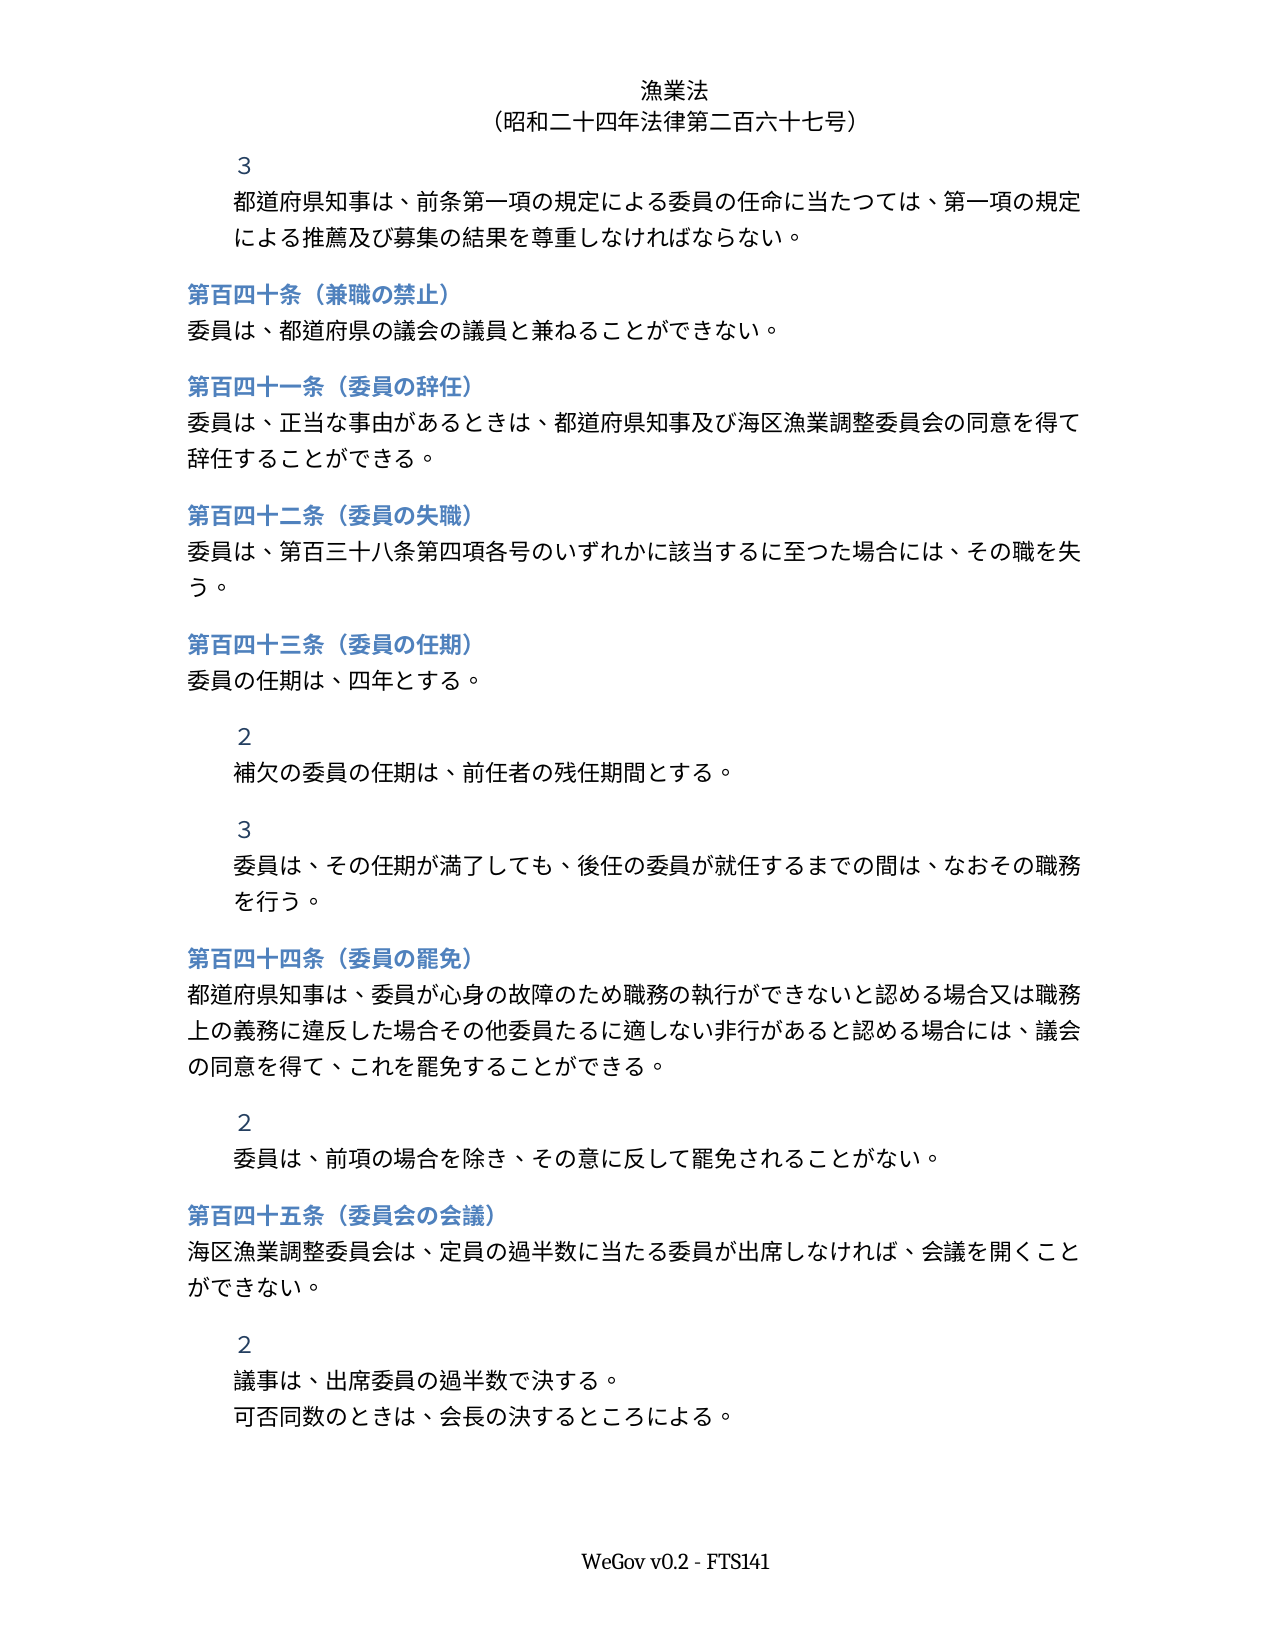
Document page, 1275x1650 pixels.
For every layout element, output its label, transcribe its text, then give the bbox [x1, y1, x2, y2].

subtitle 第百四十五条（委員会の会議） [187, 1200, 1087, 1231]
subtitle 第百四十四条（委員の罷免） [187, 943, 1087, 974]
subtitle 第百四十条（兼職の禁止） [187, 279, 1087, 310]
text 都道府県知事は、前条第一項の規定による委員の任命に当たつては、第一項の規定による推薦及び募集の結果を尊重しなければならない。 [233, 186, 1087, 253]
subtitle 第百四十三条（委員の任期） [187, 629, 1087, 660]
text 委員は、前項の場合を除き、その意に反して罷免されることがない。 [233, 1143, 1087, 1174]
text 補欠の委員の任期は、前任者の残任期間とする。 [233, 757, 1087, 788]
text 委員の任期は、四年とする。 [187, 664, 1087, 696]
subtitle ２ [233, 721, 1087, 753]
text 委員は、第百三十八条第四項各号のいずれかに該当するに至つた場合には、その職を失う。 [187, 536, 1087, 603]
subtitle ２ [233, 1107, 1087, 1138]
text 都道府県知事は、委員が心身の故障のため職務の執行ができないと認める場合又は職務上の義務に違反した場合その他委員たるに適しない非行があると認める場合には、議会の同意を得て、これを罷免することができる。 [187, 979, 1087, 1082]
subtitle ３ [233, 150, 1087, 181]
text 海区漁業調整委員会は、定員の過半数に当たる委員が出席しなければ、会議を開くことができない。 [187, 1236, 1087, 1303]
text 議事は、出席委員の過半数で決する。 可否同数のときは、会長の決するところによる。 [233, 1364, 1087, 1432]
subtitle ２ [233, 1329, 1087, 1360]
subtitle 第百四十一条（委員の辞任） [187, 371, 1087, 403]
text 委員は、その任期が満了しても、後任の委員が就任するまでの間は、なおその職務を行う。 [233, 850, 1087, 917]
subtitle 第百四十二条（委員の失職） [187, 500, 1087, 531]
text 委員は、正当な事由があるときは、都道府県知事及び海区漁業調整委員会の同意を得て辞任することができる。 [187, 407, 1087, 474]
text 委員は、都道府県の議会の議員と兼ねることができない。 [187, 314, 1087, 346]
subtitle ３ [233, 814, 1087, 845]
